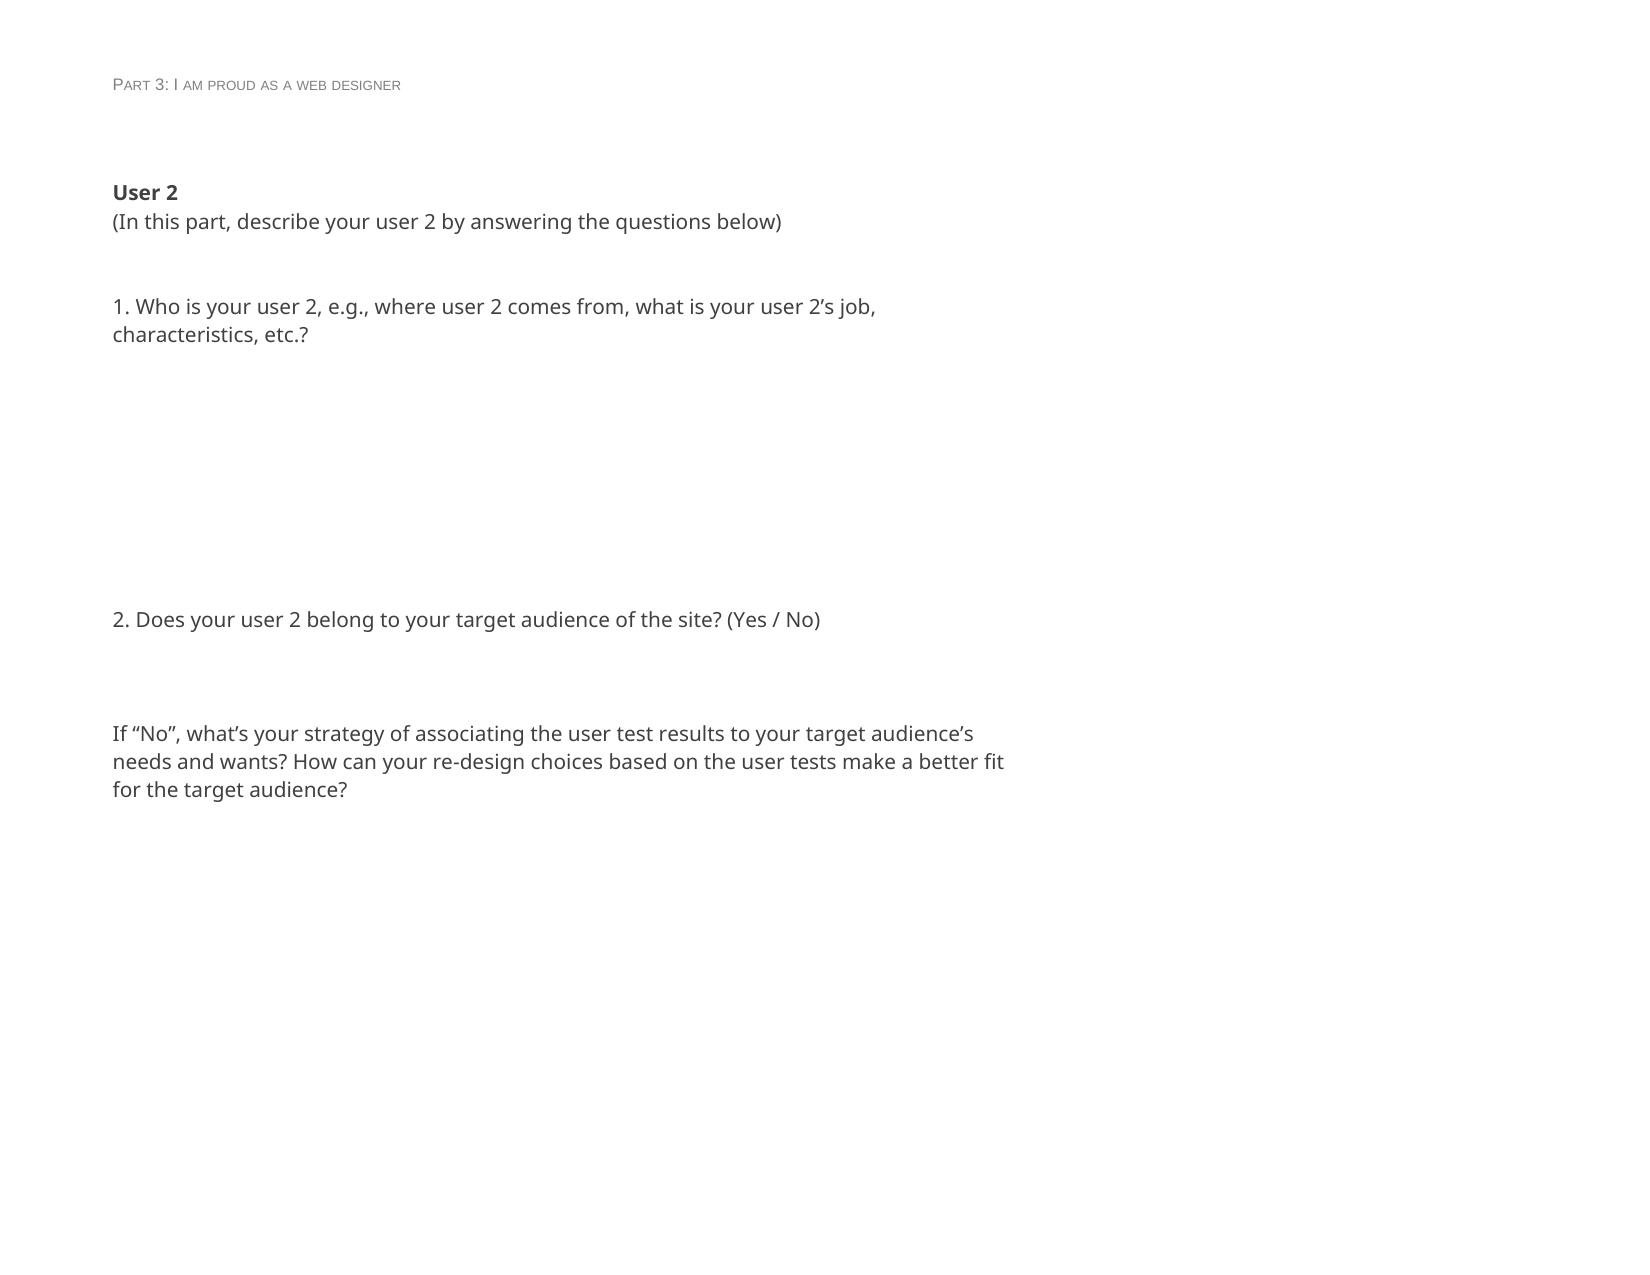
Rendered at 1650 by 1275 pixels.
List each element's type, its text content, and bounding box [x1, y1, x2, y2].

text User 2 [112, 178, 1012, 207]
text 1. Who is your user 2, e.g., where user 2 comes from, what is your user 2’s job, characteristics, etc.? [112, 292, 1012, 349]
text (In this part, describe your user 2 by answering the questions below) [112, 207, 1012, 235]
text If “No”, what’s your strategy of associating the user test results to your target audience’s needs and wants? How can your re-design choices based on the user tests make a better fit for the target audience? [112, 719, 1012, 804]
text 2. Does your user 2 belong to your target audience of the site? (Yes / No) [112, 605, 1012, 633]
